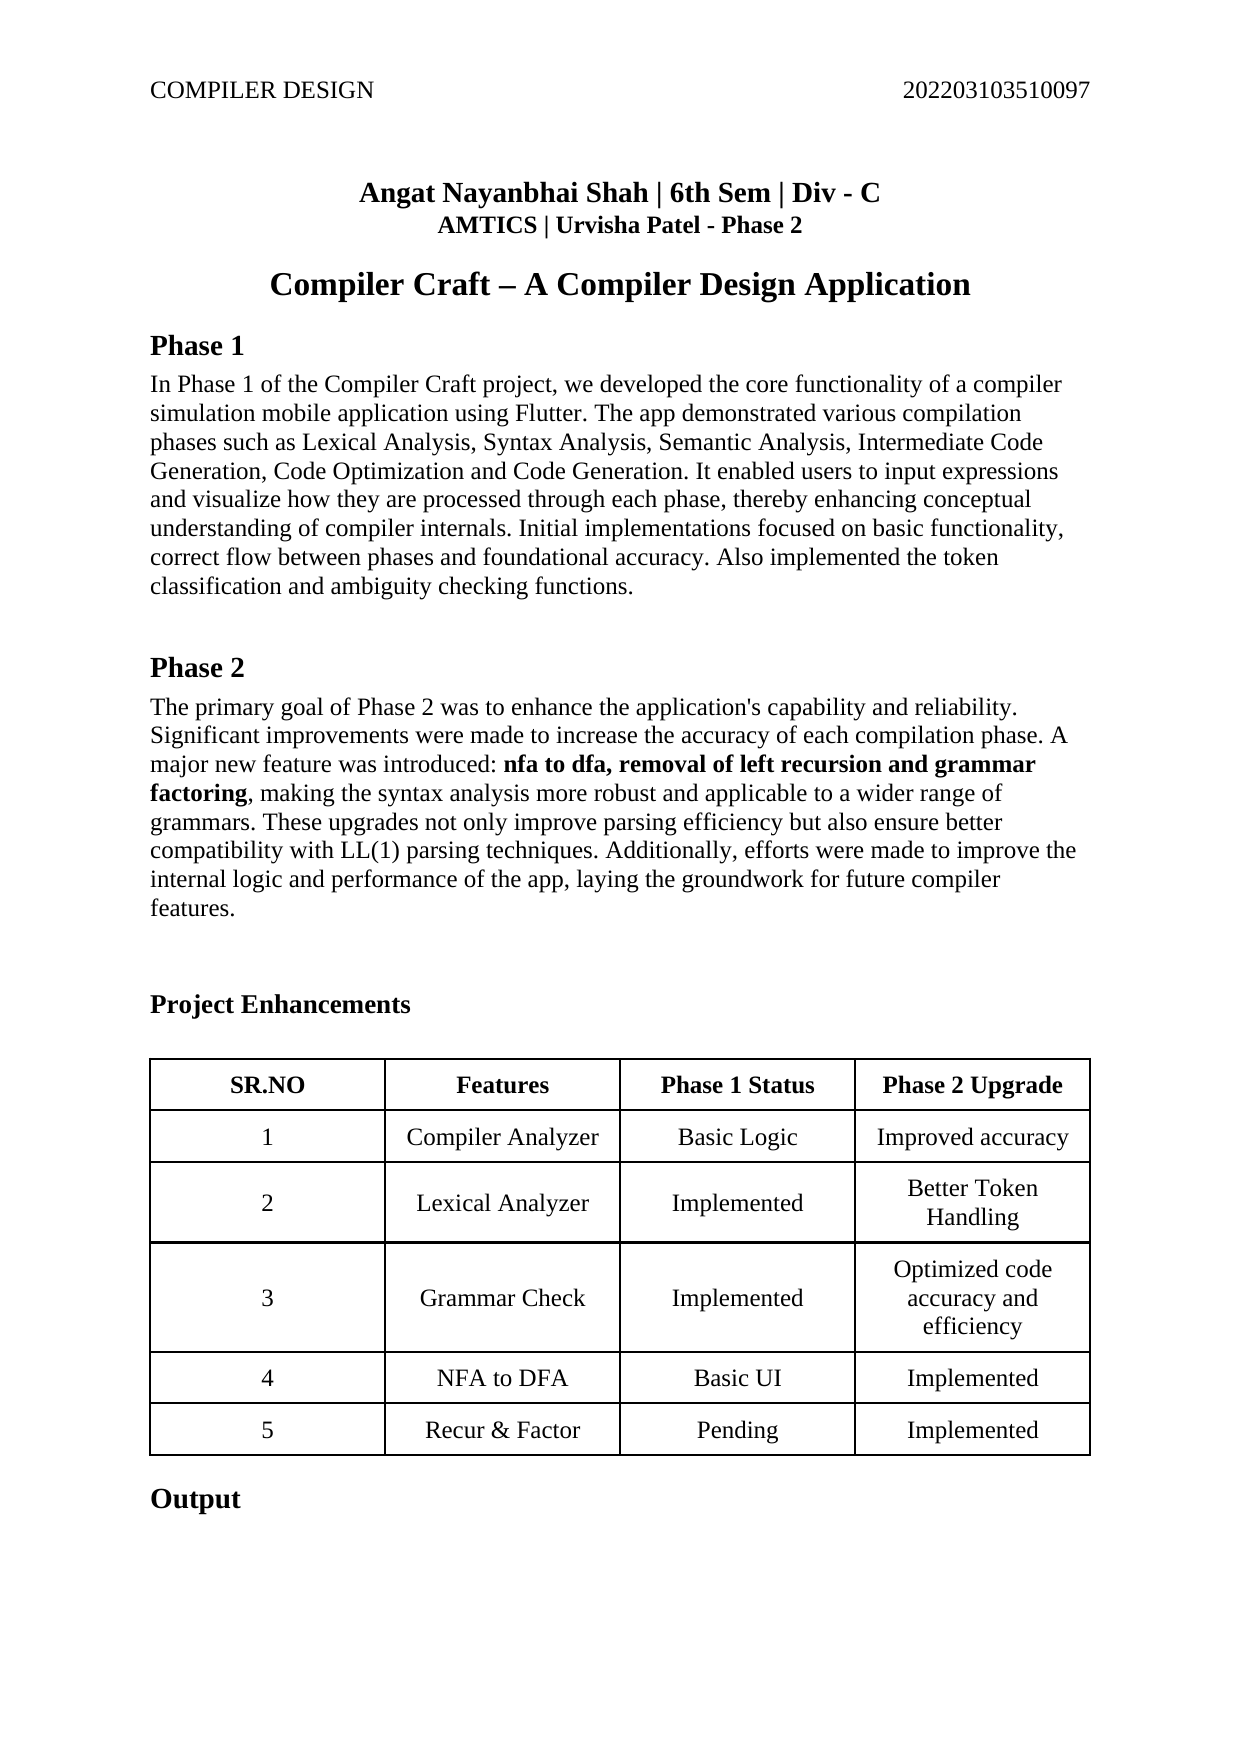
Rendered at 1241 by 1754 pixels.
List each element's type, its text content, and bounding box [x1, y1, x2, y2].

table_cell Recur & Factor [386, 1404, 619, 1454]
table_cell 4 [151, 1353, 384, 1402]
table_header SR.NO [151, 1060, 384, 1109]
table_cell Implemented [621, 1244, 854, 1351]
table_header Phase 2 Upgrade [856, 1060, 1089, 1109]
text In Phase 1 of the Compiler Craft project, we developed the core functionality of a compiler simulation mobile application using Flutter. The app demonstrated various compilation phases such as Lexical Analysis, Syntax Analysis, Semantic Analysis, Intermediate Code Generation, Code Optimization and Code Generation. It enabled users to input expressions and visualize how they are processed through each phase, thereby enhancing conceptual understanding of compiler internals. Initial implementations focused on basic functionality, correct flow between phases and foundational accuracy. Also implemented the token classification and ambiguity checking functions. [150, 369, 1090, 599]
text The primary goal of Phase 2 was to enhance the application's capability and reliability. Significant improvements were made to increase the accuracy of each compilation phase. A major new feature was introduced: nfa to dfa, removal of left recursion and grammar factoring, making the syntax analysis more robust and applicable to a wider range of grammars. These upgrades not only improve parsing efficiency but also ensure better compatibility with LL(1) parsing techniques. Additionally, efforts were made to improve the internal logic and performance of the app, laying the groundwork for future compiler features. [150, 692, 1090, 922]
text Compiler Craft – A Compiler Design Application [150, 264, 1090, 303]
table_cell 3 [151, 1244, 384, 1351]
table_cell Basic UI [621, 1353, 854, 1402]
table_cell Implemented [621, 1163, 854, 1241]
table_cell Lexical Analyzer [386, 1163, 619, 1241]
table_cell NFA to DFA [386, 1353, 619, 1402]
table_cell 2 [151, 1163, 384, 1241]
subtitle Project Enhancements [150, 988, 1090, 1019]
table_cell 5 [151, 1404, 384, 1454]
subtitle Phase 1 [150, 328, 1090, 361]
table_header Phase 1 Status [621, 1060, 854, 1109]
table_cell Compiler Analyzer [386, 1111, 619, 1161]
table_cell Grammar Check [386, 1244, 619, 1351]
table_cell Better Token Handling [856, 1163, 1089, 1241]
table_cell Implemented [856, 1353, 1089, 1402]
table_cell 1 [151, 1111, 384, 1161]
table_cell Implemented [856, 1404, 1089, 1454]
text AMTICS | Urvisha Patel - Phase 2 [150, 211, 1090, 239]
table_cell Basic Logic [621, 1111, 854, 1161]
table_cell Pending [621, 1404, 854, 1454]
subtitle Phase 2 [150, 650, 1090, 683]
text Output [150, 1481, 1090, 1514]
table_cell Optimized code accuracy and efficiency [856, 1244, 1089, 1351]
table_cell Improved accuracy [856, 1111, 1089, 1161]
table_header Features [386, 1060, 619, 1109]
text Angat Nayanbhai Shah | 6th Sem | Div - C [150, 175, 1090, 208]
